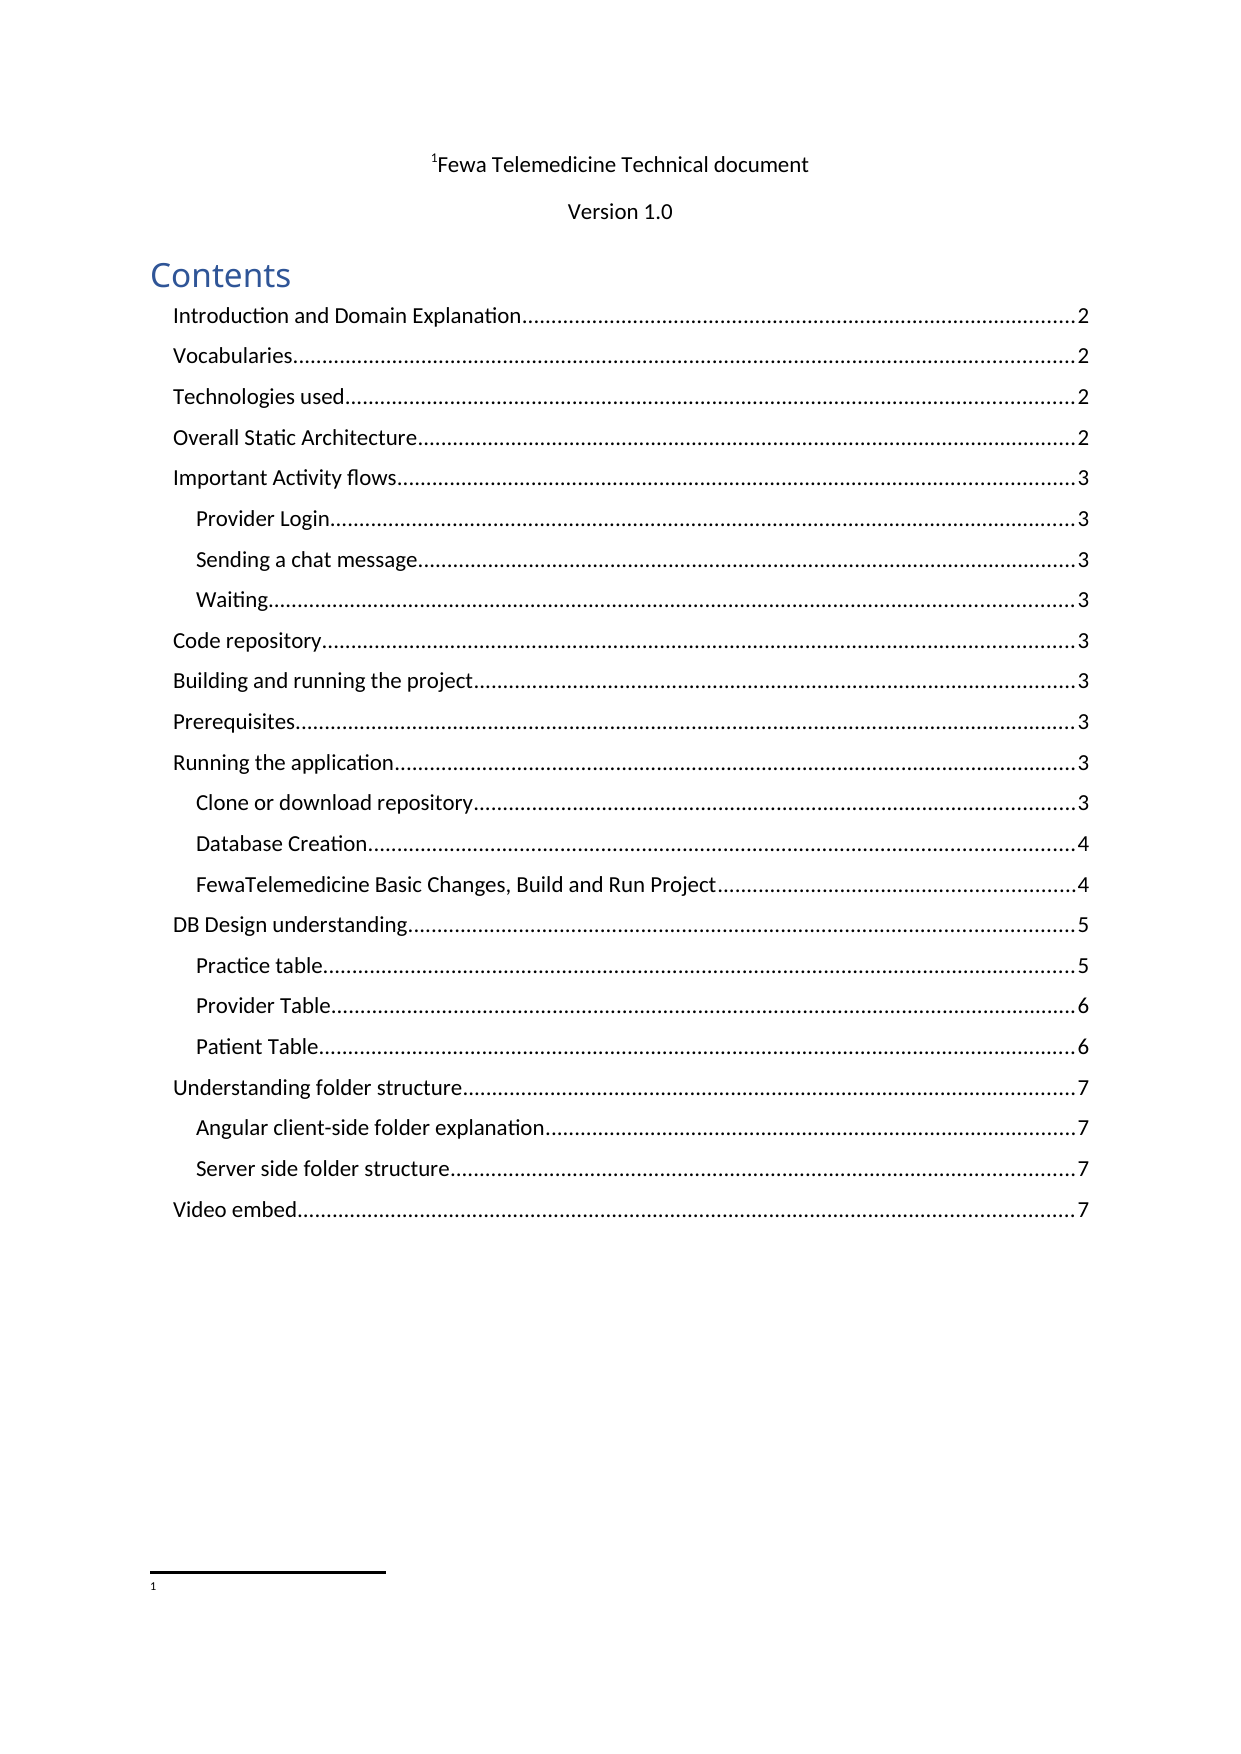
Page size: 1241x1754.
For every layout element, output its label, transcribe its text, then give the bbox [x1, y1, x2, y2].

text Fewa Telemedicine Technical document [150, 150, 1090, 178]
text Version 1.0 [150, 197, 1090, 225]
